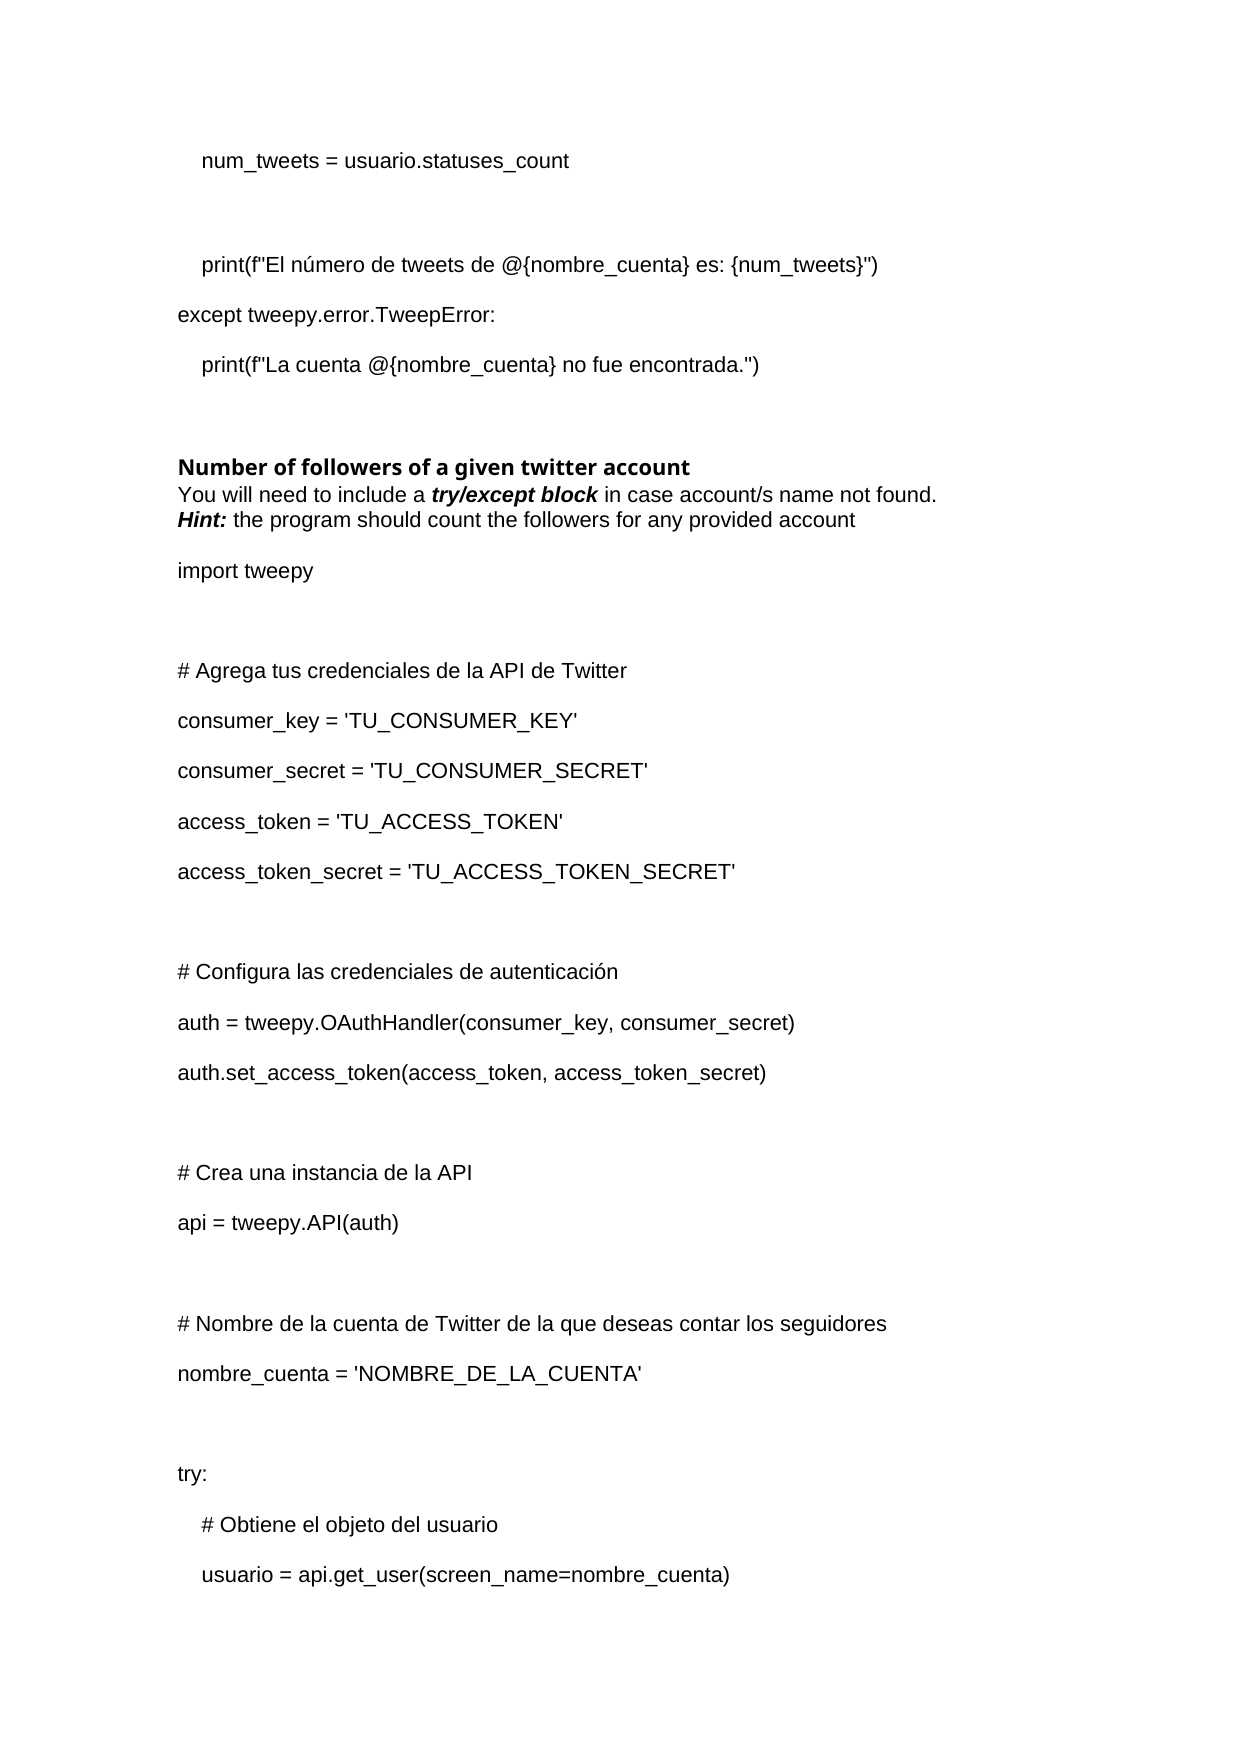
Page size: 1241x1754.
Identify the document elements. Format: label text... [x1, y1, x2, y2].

text consumer_secret = 'TU_CONSUMER_SECRET' [177, 758, 1063, 784]
text except tweepy.error.TweepError: [177, 302, 1063, 327]
text # Configura las credenciales de autenticación [177, 959, 1063, 984]
text num_tweets = usuario.statuses_count [177, 148, 1063, 173]
text You will need to include a try/except block in case account/s name not found. Hint: the program should count the followers for any provided account [177, 482, 1063, 533]
text # Obtiene el objeto del usuario [177, 1512, 1063, 1537]
text usuario = api.get_user(screen_name=nombre_cuenta) [177, 1562, 1063, 1587]
text # Crea una instancia de la API [177, 1160, 1063, 1185]
text try: [177, 1461, 1063, 1487]
text access_token_secret = 'TU_ACCESS_TOKEN_SECRET' [177, 859, 1063, 884]
text # Nombre de la cuenta de Twitter de la que deseas contar los seguidores [177, 1311, 1063, 1336]
subtitle Number of followers of a given twitter account [177, 452, 1063, 482]
text print(f"El número de tweets de @{nombre_cuenta} es: {num_tweets}") [177, 252, 1063, 277]
text # Agrega tus credenciales de la API de Twitter [177, 658, 1063, 683]
text access_token = 'TU_ACCESS_TOKEN' [177, 809, 1063, 834]
text nombre_cuenta = 'NOMBRE_DE_LA_CUENTA' [177, 1361, 1063, 1386]
text print(f"La cuenta @{nombre_cuenta} no fue encontrada.") [177, 352, 1063, 377]
text import tweepy [177, 558, 1063, 583]
text api = tweepy.API(auth) [177, 1210, 1063, 1236]
text auth.set_access_token(access_token, access_token_secret) [177, 1060, 1063, 1085]
text auth = tweepy.OAuthHandler(consumer_key, consumer_secret) [177, 1009, 1063, 1035]
text consumer_key = 'TU_CONSUMER_KEY' [177, 708, 1063, 733]
